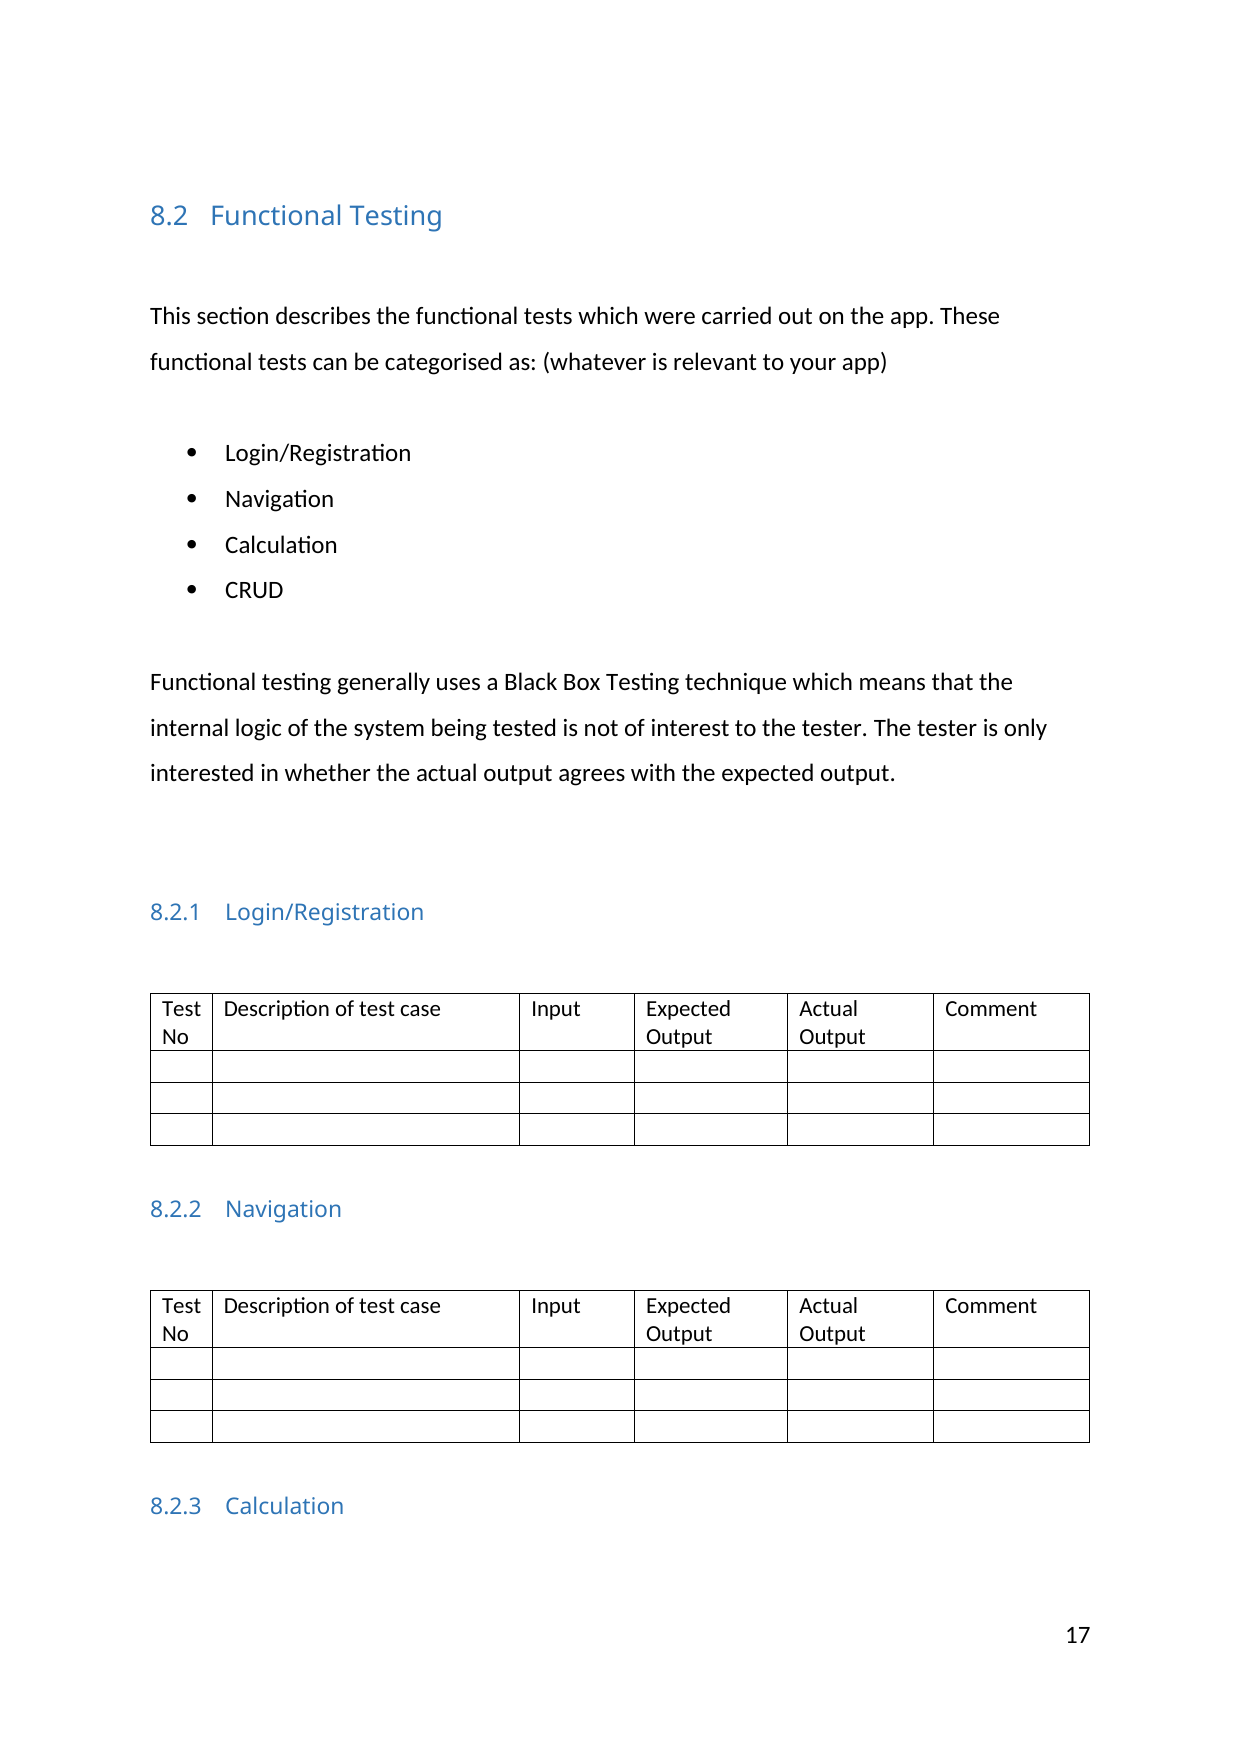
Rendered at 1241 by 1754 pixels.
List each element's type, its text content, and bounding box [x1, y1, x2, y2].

table_header Actual Output [788, 994, 933, 1050]
list Functional Testing [150, 197, 1090, 234]
table_header Test No [151, 1291, 212, 1347]
table_cell [520, 1348, 634, 1379]
table_cell [213, 1380, 519, 1410]
table_cell [934, 1083, 1089, 1113]
table_header Comment [934, 994, 1089, 1050]
table_cell [151, 1114, 212, 1145]
table_cell [934, 1348, 1089, 1379]
table_header Description of test case [213, 1291, 519, 1347]
text This section describes the functional tests which were carried out on the app. These functional tests can be categorised as: (whatever is relevant to your app) [150, 300, 1090, 376]
table_header Expected Output [635, 994, 787, 1050]
table_cell [635, 1411, 787, 1442]
table_header Input [520, 1291, 634, 1347]
table_header Expected Output [635, 1291, 787, 1347]
table_cell [788, 1114, 933, 1145]
table_cell [788, 1380, 933, 1410]
table_cell [151, 1411, 212, 1442]
list CRUD [187, 574, 1090, 605]
table_cell [213, 1083, 519, 1113]
table_cell [151, 1348, 212, 1379]
list Login/Registration [187, 437, 1090, 468]
table_cell [520, 1114, 634, 1145]
table_cell [213, 1411, 519, 1442]
list Calculation [150, 1490, 1090, 1521]
table_cell [213, 1114, 519, 1145]
table_cell [788, 1348, 933, 1379]
table_header Input [520, 994, 634, 1050]
table_cell [520, 1411, 634, 1442]
table_cell [151, 1083, 212, 1113]
table_cell [520, 1380, 634, 1410]
table_cell [934, 1114, 1089, 1145]
table_cell [520, 1051, 634, 1082]
table_cell [788, 1411, 933, 1442]
list Navigation [150, 1193, 1090, 1224]
table_cell [635, 1051, 787, 1082]
table_cell [788, 1083, 933, 1113]
table_header Comment [934, 1291, 1089, 1347]
text Functional testing generally uses a Black Box Testing technique which means that the internal logic of the system being tested is not of interest to the tester. The tester is only interested in whether the actual output agrees with the expected output. [150, 666, 1090, 788]
table_cell [520, 1083, 634, 1113]
table_cell [635, 1380, 787, 1410]
table_cell [213, 1051, 519, 1082]
table_cell [788, 1051, 933, 1082]
table_cell [151, 1380, 212, 1410]
table_header Test No [151, 994, 212, 1050]
table_header Actual Output [788, 1291, 933, 1347]
table_cell [934, 1051, 1089, 1082]
list Login/Registration [150, 896, 1090, 927]
list Navigation [187, 483, 1090, 514]
table_cell [635, 1348, 787, 1379]
table_cell [635, 1083, 787, 1113]
table_cell [934, 1411, 1089, 1442]
table_cell [213, 1348, 519, 1379]
table_header Description of test case [213, 994, 519, 1050]
table_cell [151, 1051, 212, 1082]
list Calculation [187, 529, 1090, 559]
table_cell [635, 1114, 787, 1145]
table_cell [934, 1380, 1089, 1410]
